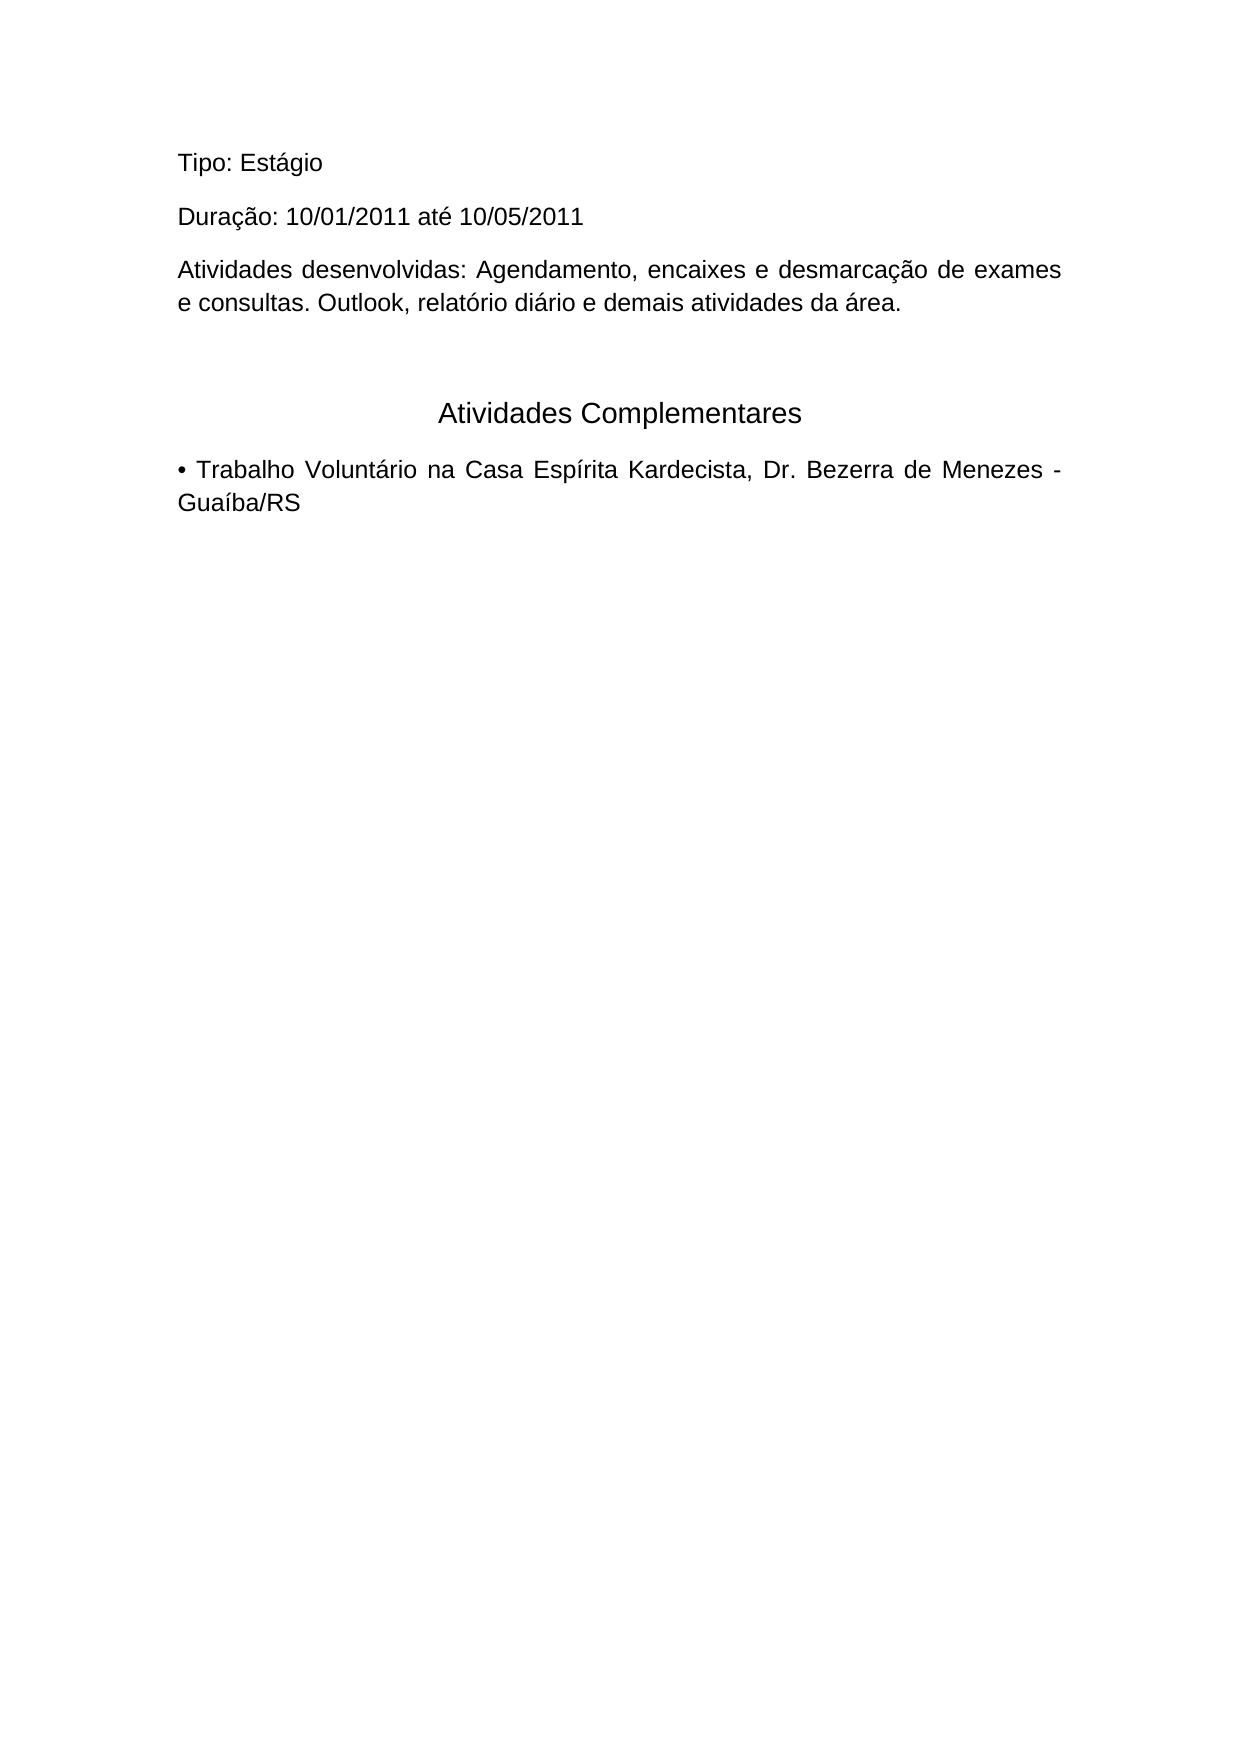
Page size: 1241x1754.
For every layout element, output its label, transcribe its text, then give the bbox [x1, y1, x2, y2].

text Atividades Complementares [177, 396, 1063, 429]
text • Trabalho Voluntário na Casa Espírita Kardecista, Dr. Bezerra de Menezes -Guaíba/RS [177, 455, 1063, 517]
text Tipo: Estágio [177, 148, 1063, 176]
text Duração: 10/01/2011 até 10/05/2011 [177, 201, 1063, 230]
text Atividades desenvolvidas: Agendamento, encaixes e desmarcação de exames e consultas. Outlook, relatório diário e demais atividades da área. [177, 255, 1063, 317]
